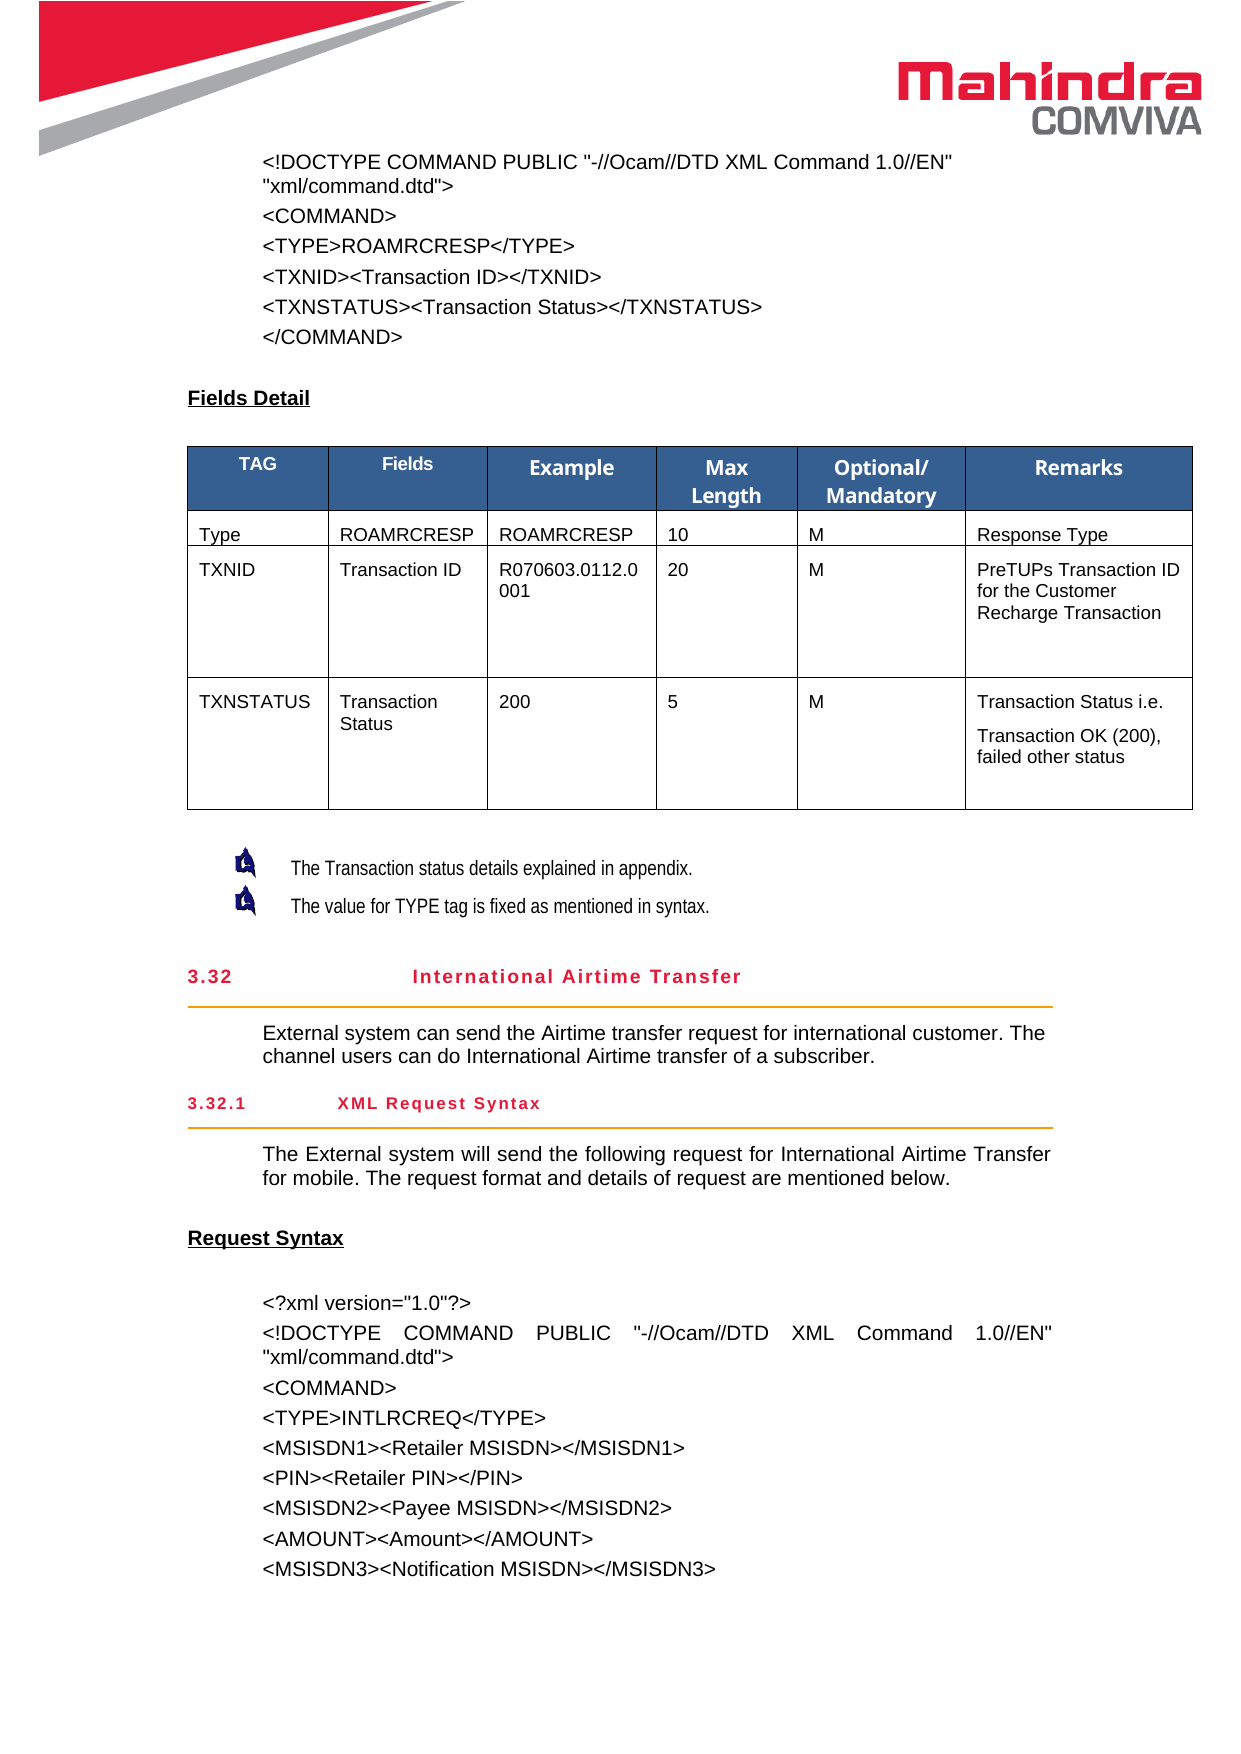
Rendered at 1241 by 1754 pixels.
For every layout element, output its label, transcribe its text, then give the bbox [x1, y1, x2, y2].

text <COMMAND> [262, 204, 1053, 228]
text </COMMAND> [262, 325, 1053, 349]
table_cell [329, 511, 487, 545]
text <COMMAND> [262, 1375, 1053, 1399]
text <TYPE>ROAMRCRESP</TYPE> [262, 234, 1053, 258]
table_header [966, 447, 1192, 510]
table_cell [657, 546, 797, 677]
text <?xml version="1.0"?> [262, 1291, 1053, 1315]
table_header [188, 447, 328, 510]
subtitle The Transaction status details explained in appendix. [234, 847, 1053, 885]
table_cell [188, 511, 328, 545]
subtitle The value for TYPE tag is fixed as mentioned in syntax. [234, 885, 1053, 923]
subtitle International Airtime Transfer [187, 965, 1053, 1008]
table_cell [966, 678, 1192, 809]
subtitle XML Request Syntax [187, 1093, 1053, 1129]
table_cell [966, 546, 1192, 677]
text <MSISDN1><Retailer MSISDN></MSISDN1> [262, 1436, 1053, 1460]
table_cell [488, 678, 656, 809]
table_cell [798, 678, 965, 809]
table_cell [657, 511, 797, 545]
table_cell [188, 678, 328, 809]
text <PIN><Retailer PIN></PIN> [262, 1466, 1053, 1490]
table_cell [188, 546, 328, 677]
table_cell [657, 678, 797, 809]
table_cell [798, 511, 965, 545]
text <MSISDN3><Notification MSISDN></MSISDN3> [262, 1557, 1053, 1581]
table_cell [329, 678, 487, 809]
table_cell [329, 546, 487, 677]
text <!DOCTYPE COMMAND PUBLIC "-//Ocam//DTD XML Command 1.0//EN" "xml/command.dtd"> [262, 150, 1053, 198]
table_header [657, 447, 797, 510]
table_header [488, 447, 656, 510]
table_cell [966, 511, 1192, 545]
text Request Syntax [187, 1226, 1053, 1250]
text Fields Detail [187, 385, 1053, 409]
text <MSISDN2><Payee MSISDN></MSISDN2> [262, 1496, 1053, 1520]
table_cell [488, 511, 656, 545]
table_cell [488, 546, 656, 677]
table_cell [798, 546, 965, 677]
text External system can send the Airtime transfer request for international customer. The channel users can do International Airtime transfer of a subscriber. [262, 1020, 1053, 1068]
text <TXNSTATUS><Transaction Status></TXNSTATUS> [262, 295, 1053, 319]
text <AMOUNT><Amount></AMOUNT> [262, 1526, 1053, 1550]
text <TXNID><Transaction ID></TXNID> [262, 264, 1053, 288]
text <!DOCTYPE COMMAND PUBLIC "-//Ocam//DTD XML Command 1.0//EN" "xml/command.dtd"> [262, 1321, 1053, 1369]
text The External system will send the following request for International Airtime Transfer for mobile. The request format and details of request are mentioned below. [262, 1141, 1053, 1189]
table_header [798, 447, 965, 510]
text <TYPE>INTLRCREQ</TYPE> [262, 1406, 1053, 1429]
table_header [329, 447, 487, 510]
picture [898, 62, 1202, 135]
picture [39, 1, 466, 156]
